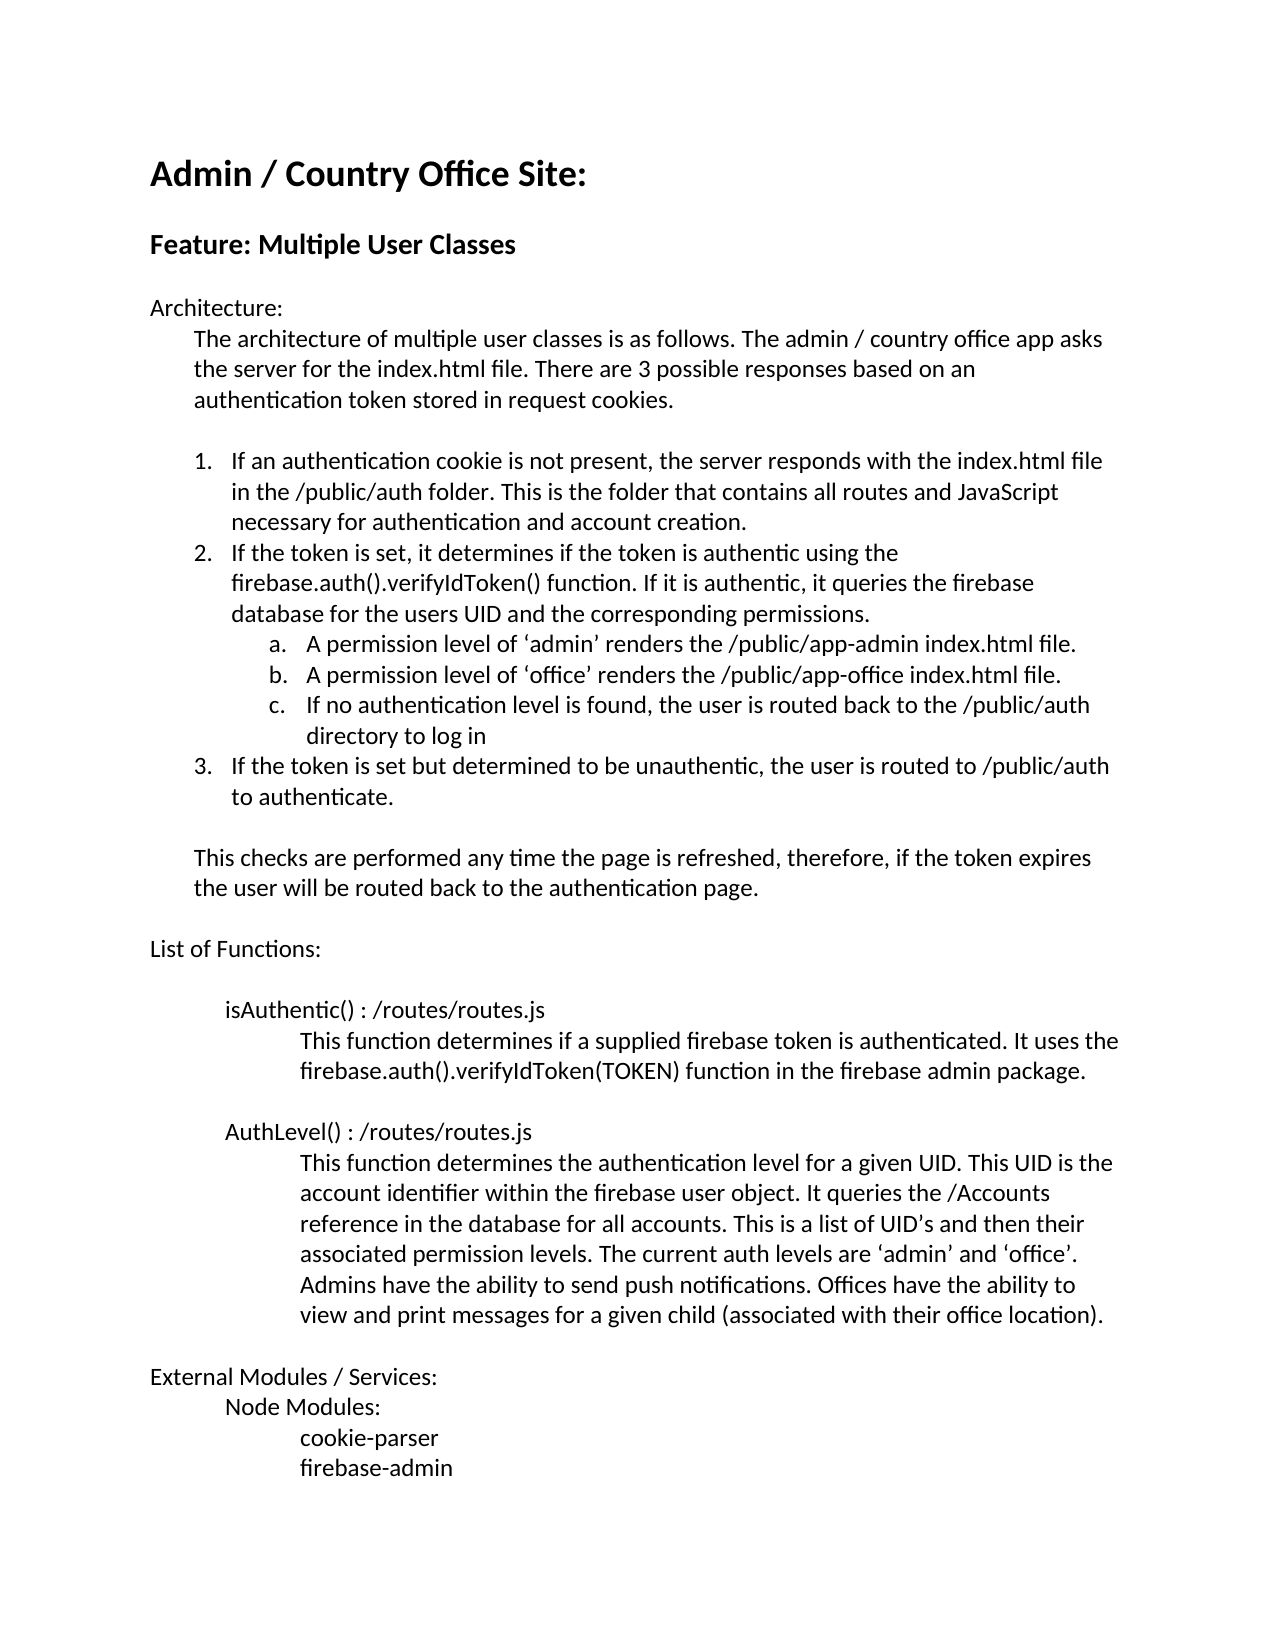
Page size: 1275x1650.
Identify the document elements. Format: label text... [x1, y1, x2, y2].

text This function determines the authentication level for a given UID. This UID is the account identifier within the firebase user object. It queries the /Accounts reference in the database for all accounts. This is a list of UID’s and then their associated permission levels. The current auth levels are ‘admin’ and ‘office’. Admins have the ability to send push notifications. Offices have the ability to view and print messages for a given child (associated with their office location). [300, 1147, 1125, 1330]
list If no authentication level is found, the user is routed back to the /public/auth directory to log in [269, 689, 1125, 750]
text AuthLevel() : /routes/routes.js [150, 1117, 1125, 1147]
text firebase-admin [150, 1452, 1125, 1483]
text Architecture: [150, 292, 1125, 323]
text This function determines if a supplied firebase token is authenticated. It uses the firebase.auth().verifyIdToken(TOKEN) function in the firebase admin package. [300, 1025, 1125, 1086]
text External Modules / Services: [150, 1361, 1125, 1391]
list A permission level of ‘office’ renders the /public/app-office index.html file. [269, 659, 1125, 689]
text List of Functions: [150, 933, 1125, 964]
text This checks are performed any time the page is refreshed, therefore, if the token expires the user will be routed back to the authentication page. [194, 842, 1125, 903]
list If the token is set but determined to be unauthentic, the user is routed to /public/auth to authenticate. [194, 750, 1125, 811]
list If an authentication cookie is not present, the server responds with the index.html file in the /public/auth folder. This is the folder that contains all routes and JavaScript necessary for authentication and account creation. [194, 445, 1125, 537]
text Feature: Multiple User Classes [150, 226, 1125, 262]
list A permission level of ‘admin’ renders the /public/app-admin index.html file. [269, 628, 1125, 659]
text isAuthentic() : /routes/routes.js [150, 994, 1125, 1025]
text Admin / Country Office Site: [150, 150, 1125, 196]
text cookie-parser [150, 1422, 1125, 1452]
list If the token is set, it determines if the token is authentic using the firebase.auth().verifyIdToken() function. If it is authentic, it queries the firebase database for the users UID and the corresponding permissions. [194, 537, 1125, 628]
text Node Modules: [150, 1391, 1125, 1422]
text The architecture of multiple user classes is as follows. The admin / country office app asks the server for the index.html file. There are 3 possible responses based on an authentication token stored in request cookies. [194, 323, 1125, 414]
